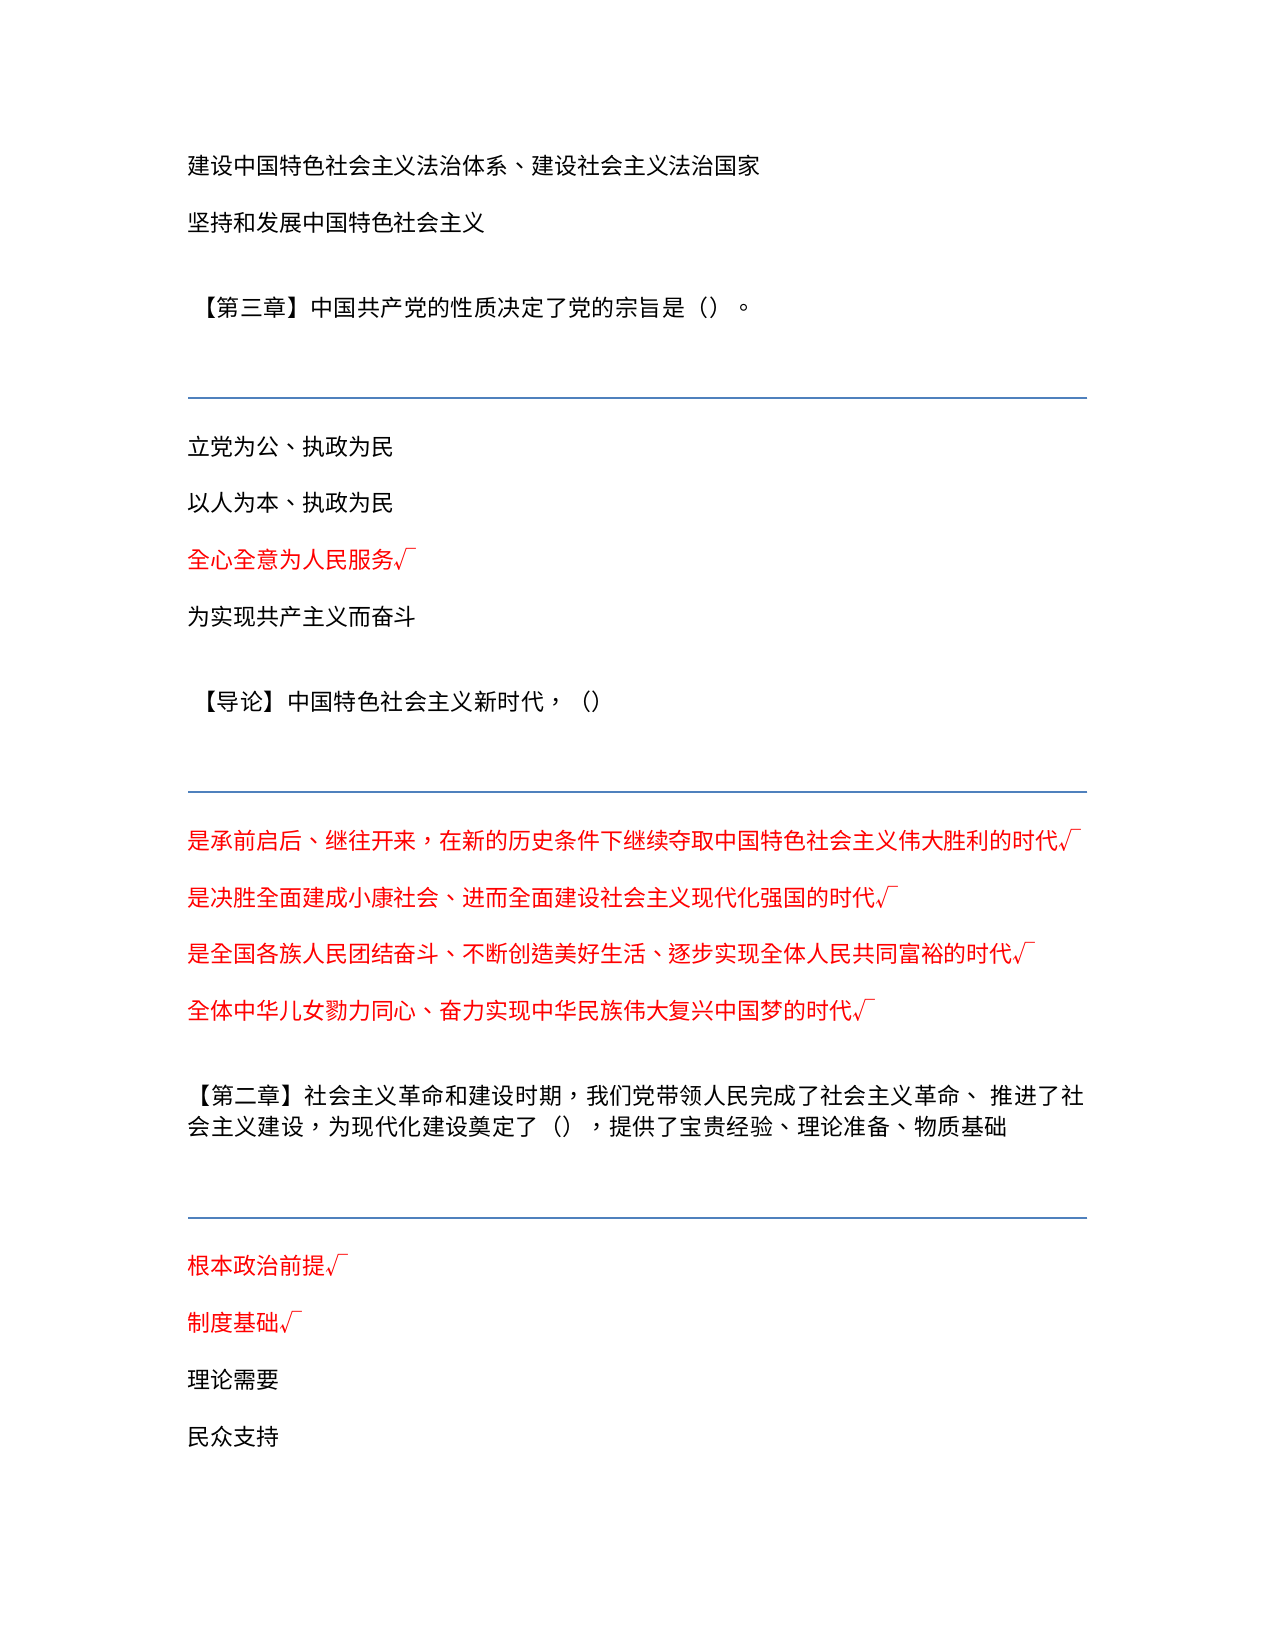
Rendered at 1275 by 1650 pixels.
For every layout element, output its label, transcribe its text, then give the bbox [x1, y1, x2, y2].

text 是决胜全面建成小康社会、进而全面建设社会主义现代化强国的时代√ [187, 882, 1087, 913]
text 以人为本、执政为民 [187, 487, 1087, 519]
title 【导论】中国特色社会主义新时代，（） [187, 658, 1087, 793]
text 是全国各族人民团结奋斗、不断创造美好生活、逐步实现全体人民共同富裕的时代√ [187, 938, 1087, 969]
text 立党为公、执政为民 [187, 431, 1087, 462]
text 制度基础√ [187, 1307, 1087, 1338]
text 民众支持 [187, 1421, 1087, 1452]
text 坚持和发展中国特色社会主义 [187, 207, 1087, 238]
text 理论需要 [187, 1364, 1087, 1395]
text 全心全意为人民服务√ [187, 544, 1087, 575]
text 建设中国特色社会主义法治体系、建设社会主义法治国家 [187, 150, 1087, 181]
text 根本政治前提√ [187, 1250, 1087, 1281]
text 全体中华儿女勠力同心、奋力实现中华民族伟大复兴中国梦的时代√ [187, 995, 1087, 1026]
text 是承前启后、继往开来，在新的历史条件下继续夺取中国特色社会主义伟大胜利的时代√ [187, 825, 1087, 856]
title 【第三章】中国共产党的性质决定了党的宗旨是（）。 [187, 263, 1087, 399]
title 【第二章】社会主义革命和建设时期，我们党带领人民完成了社会主义革命、 推进了社会主义建设，为现代化建设奠定了（），提供了宝贵经验、理论准备、物质基础 [187, 1052, 1087, 1219]
text 为实现共产主义而奋斗 [187, 601, 1087, 632]
